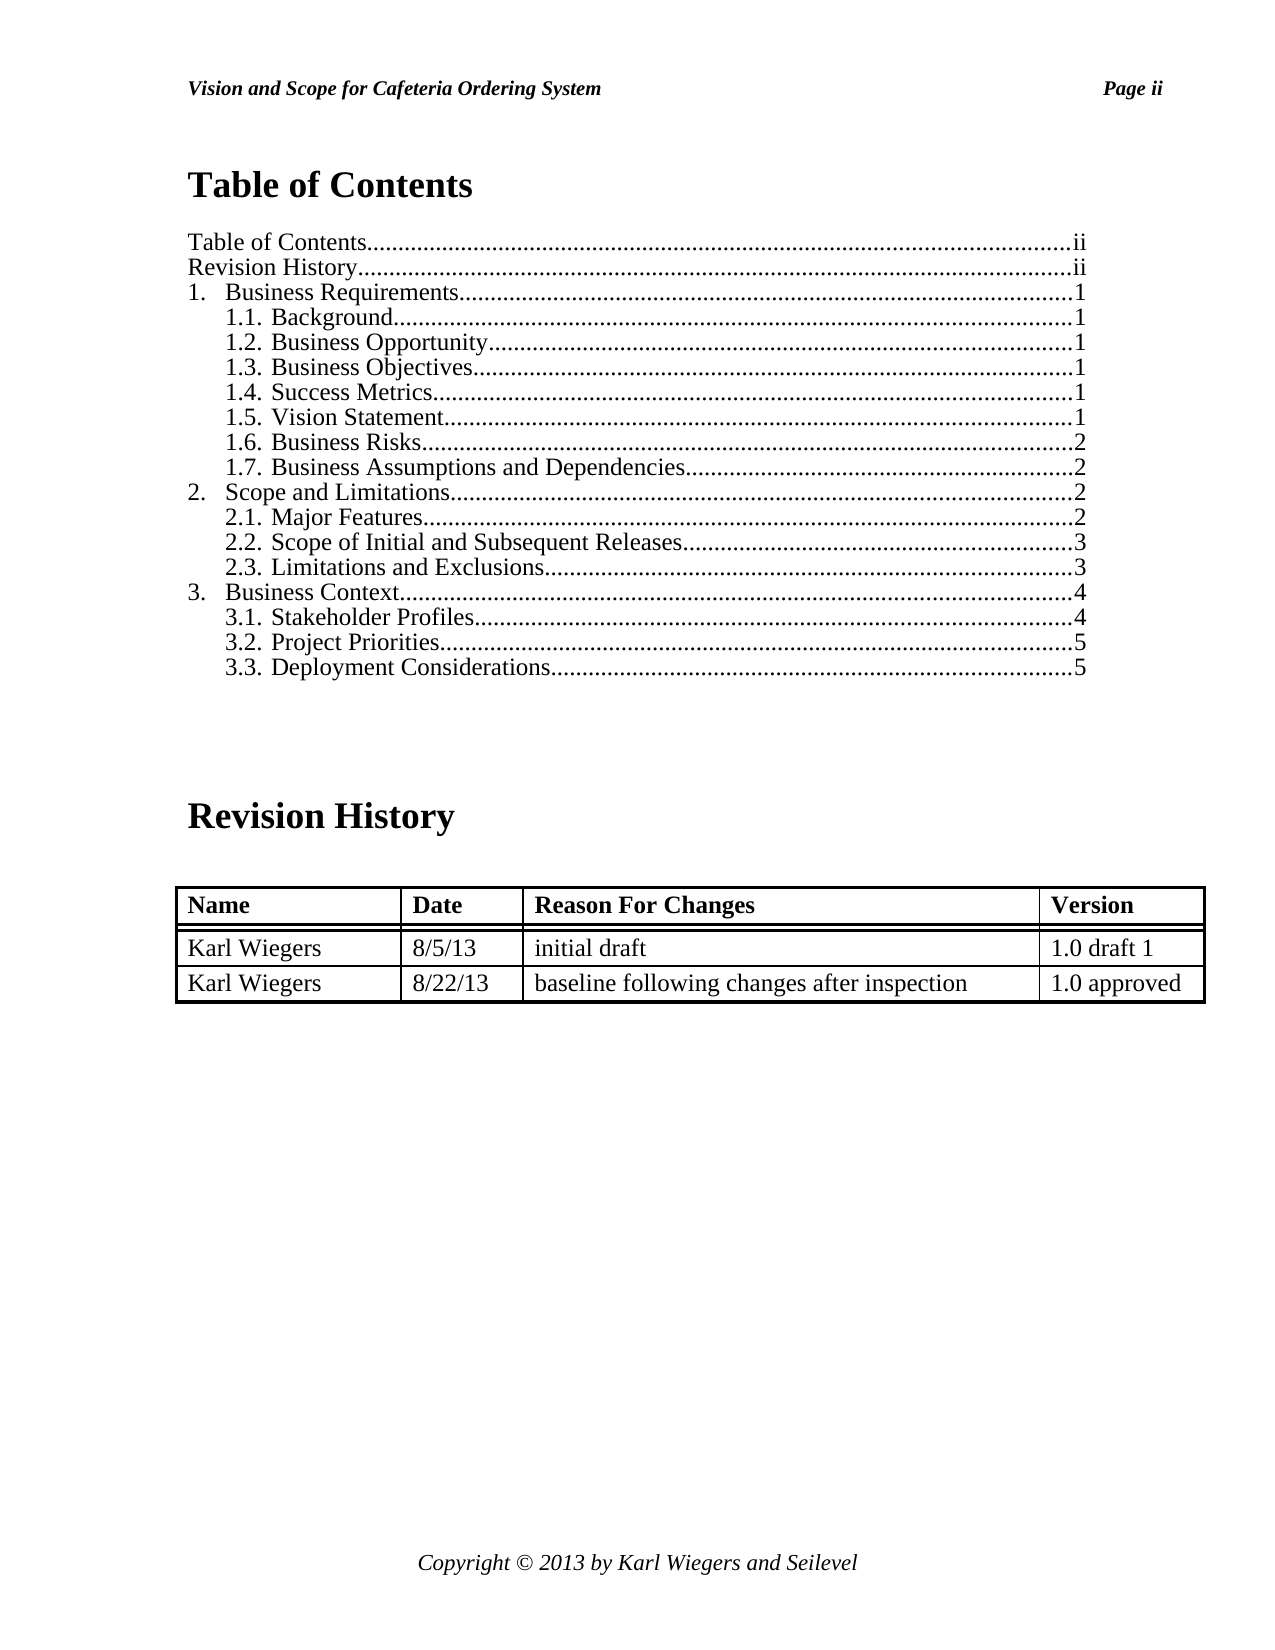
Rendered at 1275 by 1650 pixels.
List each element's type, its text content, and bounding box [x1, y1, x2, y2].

text 3.1. Stakeholder Profiles 4 [225, 606, 1087, 631]
text 1.4. Success Metrics 1 [225, 381, 1087, 406]
table_header Reason For Changes [524, 889, 1039, 923]
text 1.1. Background 1 [225, 306, 1087, 331]
table_cell 8/22/13 [402, 967, 522, 1000]
text 2.3. Limitations and Exclusions 3 [225, 556, 1087, 581]
text Table of Contents ii [187, 231, 1087, 256]
table_header Name [178, 889, 400, 923]
text Revision History ii [187, 256, 1087, 281]
table_cell initial draft [524, 932, 1039, 965]
text 1.3. Business Objectives 1 [225, 356, 1087, 381]
text 2.1. Major Features 2 [225, 506, 1087, 531]
text 2.2. Scope of Initial and Subsequent Releases 3 [225, 531, 1087, 556]
table_cell Karl Wiegers [178, 967, 400, 1000]
text 1. Business Requirements 1 [187, 281, 1087, 306]
text 3.2. Project Priorities 5 [225, 631, 1087, 656]
table_cell 8/5/13 [402, 932, 522, 965]
table_cell 1.0 approved [1040, 967, 1203, 1000]
text 1.7. Business Assumptions and Dependencies 2 [225, 456, 1087, 481]
text 1.5. Vision Statement 1 [225, 406, 1087, 431]
text 3.3. Deployment Considerations 5 [225, 656, 1087, 681]
table_cell 1.0 draft 1 [1040, 932, 1203, 965]
text 1.2. Business Opportunity 1 [225, 331, 1087, 356]
table_cell baseline following changes after inspection [524, 967, 1039, 1000]
text Revision History [187, 793, 1087, 836]
table_header Date [402, 889, 522, 923]
text 3. Business Context 4 [187, 581, 1087, 606]
table_header Version [1040, 889, 1203, 923]
text 2. Scope and Limitations 2 [187, 481, 1087, 506]
table_cell Karl Wiegers [178, 932, 400, 965]
text 1.6. Business Risks 2 [225, 431, 1087, 456]
text Table of Contents [187, 162, 1087, 206]
